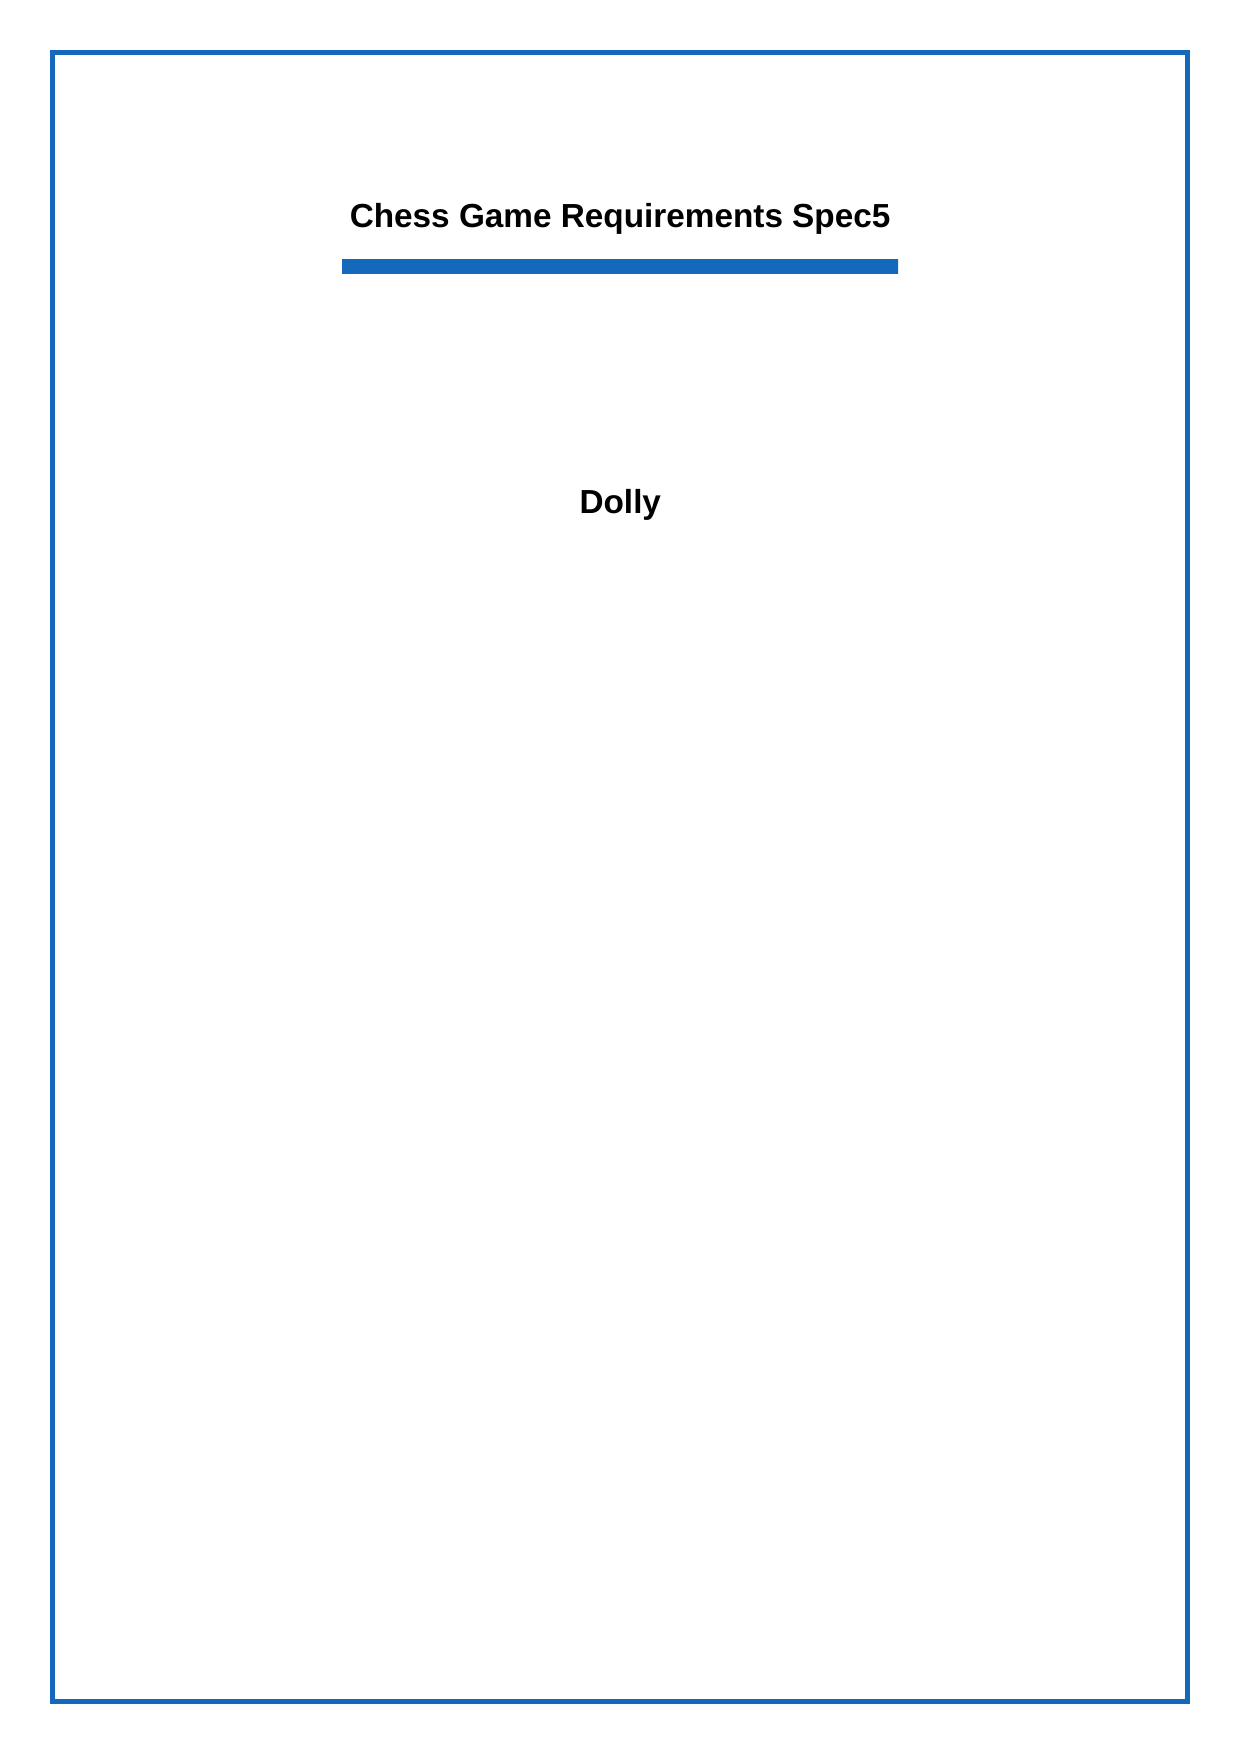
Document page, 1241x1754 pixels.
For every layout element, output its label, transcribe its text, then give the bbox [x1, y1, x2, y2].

text Dolly [75, 482, 1165, 520]
text Chess Game Requirements Spec5 [75, 196, 1165, 234]
picture [342, 259, 899, 274]
